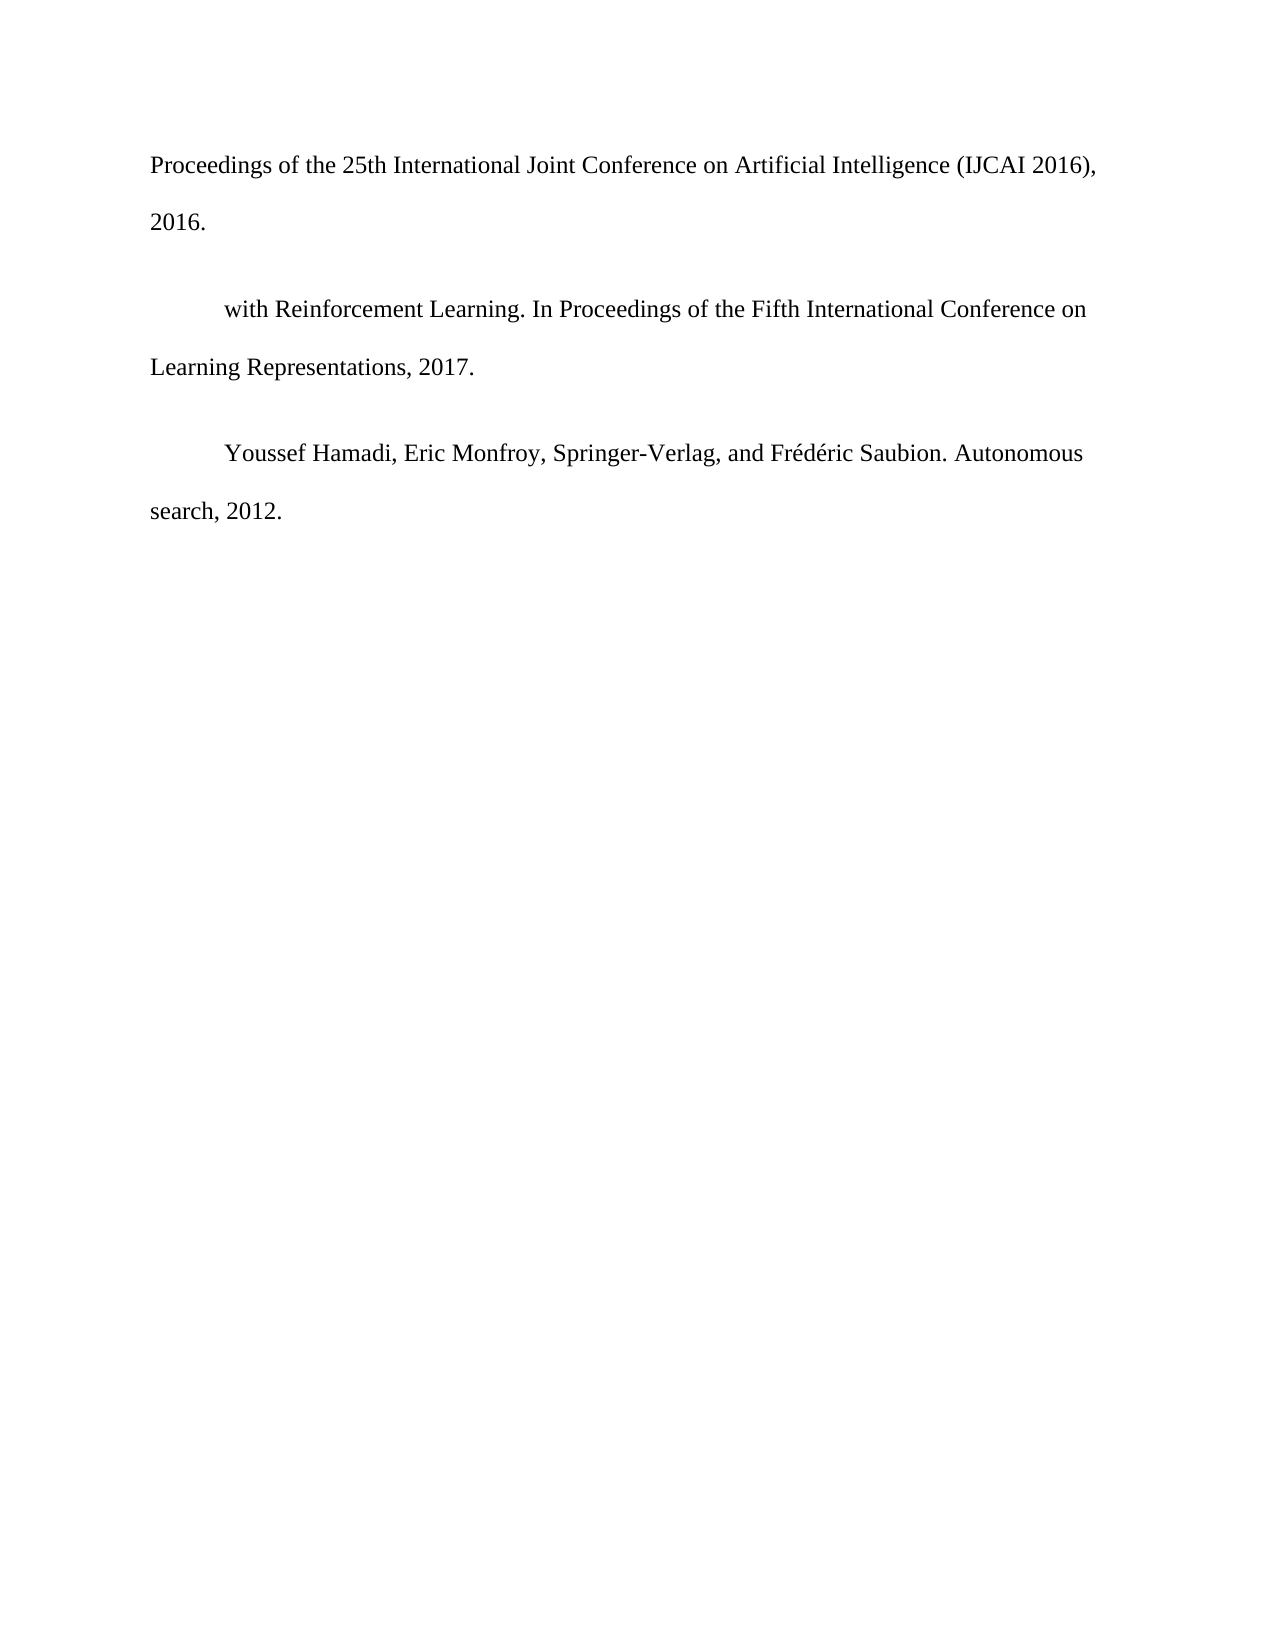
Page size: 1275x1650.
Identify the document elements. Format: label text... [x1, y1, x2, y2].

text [150, 150, 1125, 236]
text Youssef Hamadi, Eric Monfroy, Springer-Verlag, and Frédéric Saubion. Autonomous search, 2012. [150, 438, 1125, 524]
text with Reinforcement Learning. In Proceedings of the Fifth International Conference on Learning Representations, 2017. [150, 294, 1125, 380]
